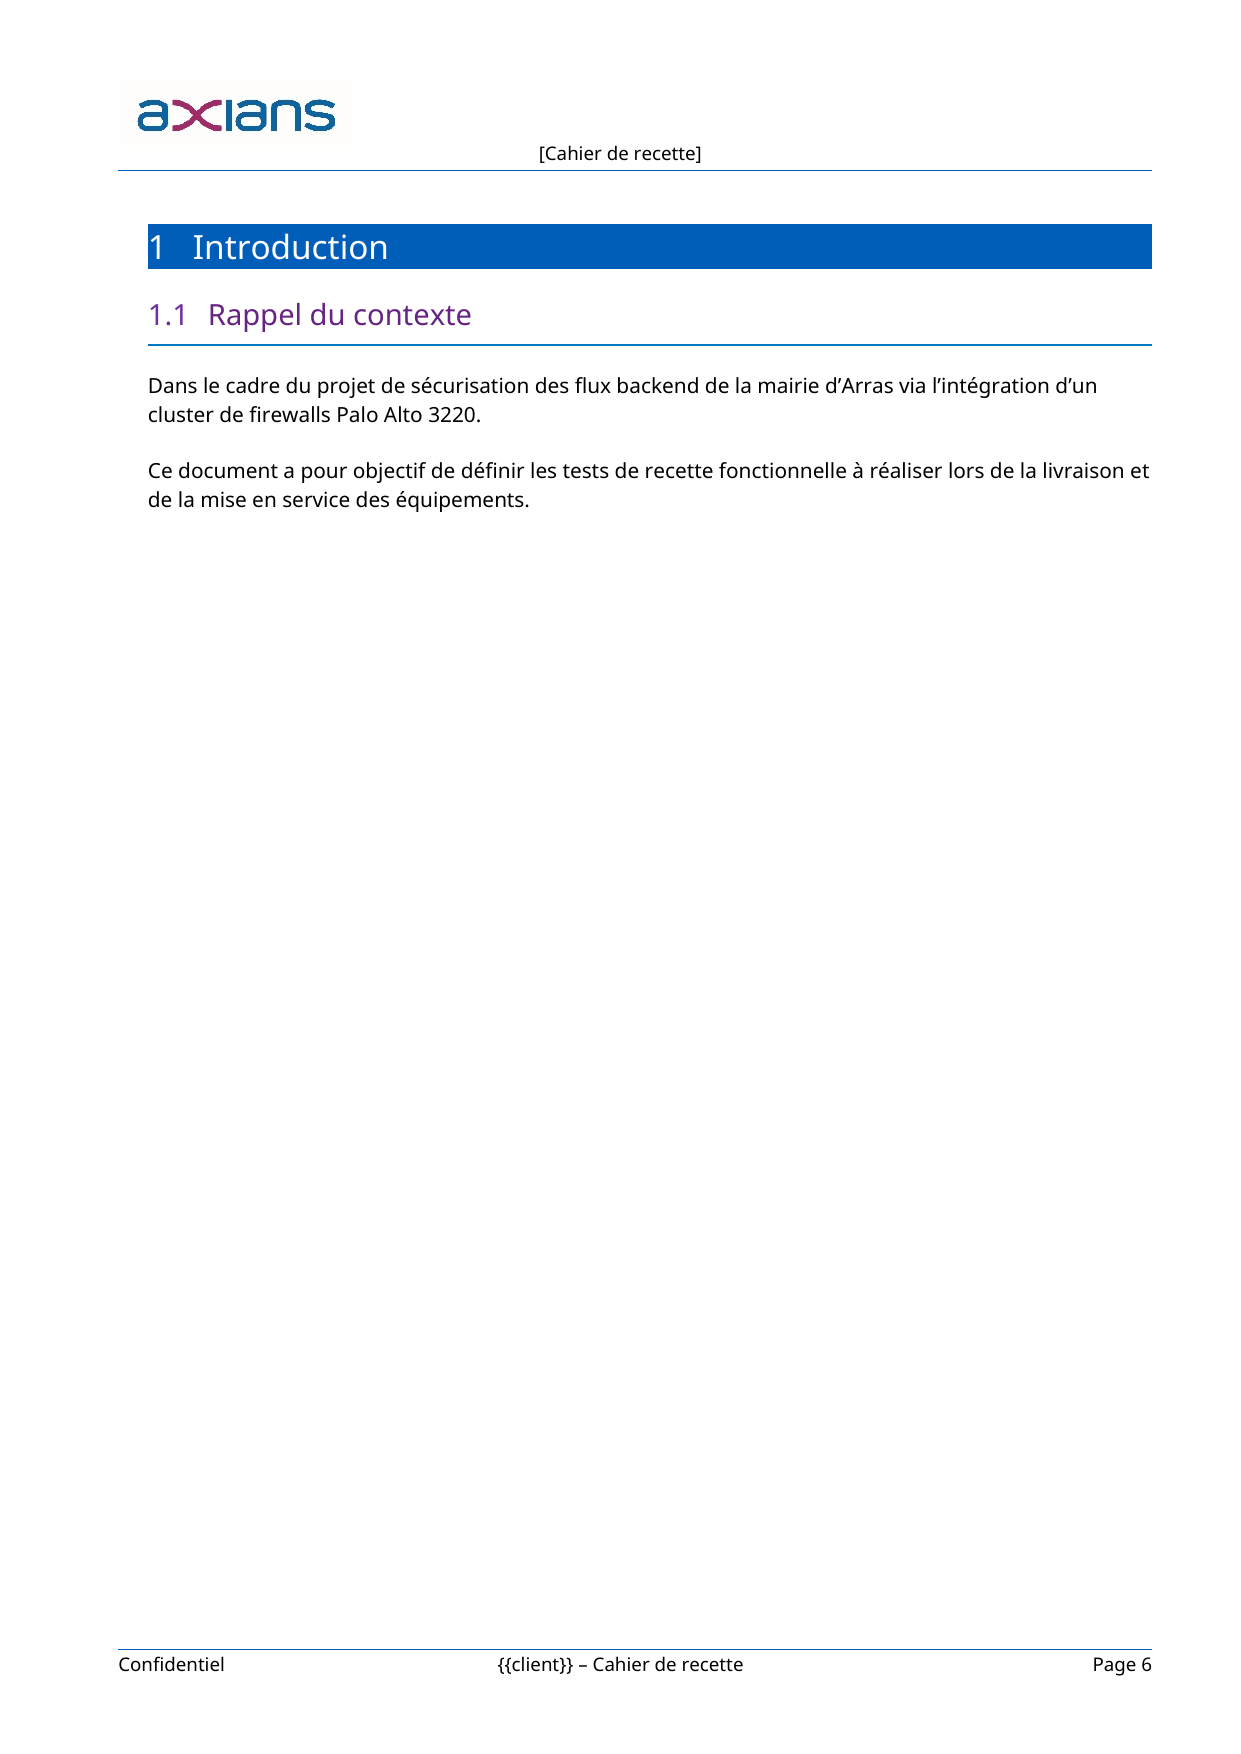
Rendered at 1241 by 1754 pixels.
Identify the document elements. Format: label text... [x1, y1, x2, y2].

text Ce document a pour objectif de définir les tests de recette fonctionnelle à réaliser lors de la livraison et de la mise en service des équipements. [148, 457, 1152, 513]
picture [118, 80, 354, 150]
subtitle Rappel du contexte [148, 294, 1152, 344]
subtitle Introduction [148, 224, 1152, 269]
text Dans le cadre du projet de sécurisation des flux backend de la mairie d’Arras via l’intégration d’un cluster de firewalls Palo Alto 3220. [148, 371, 1152, 428]
